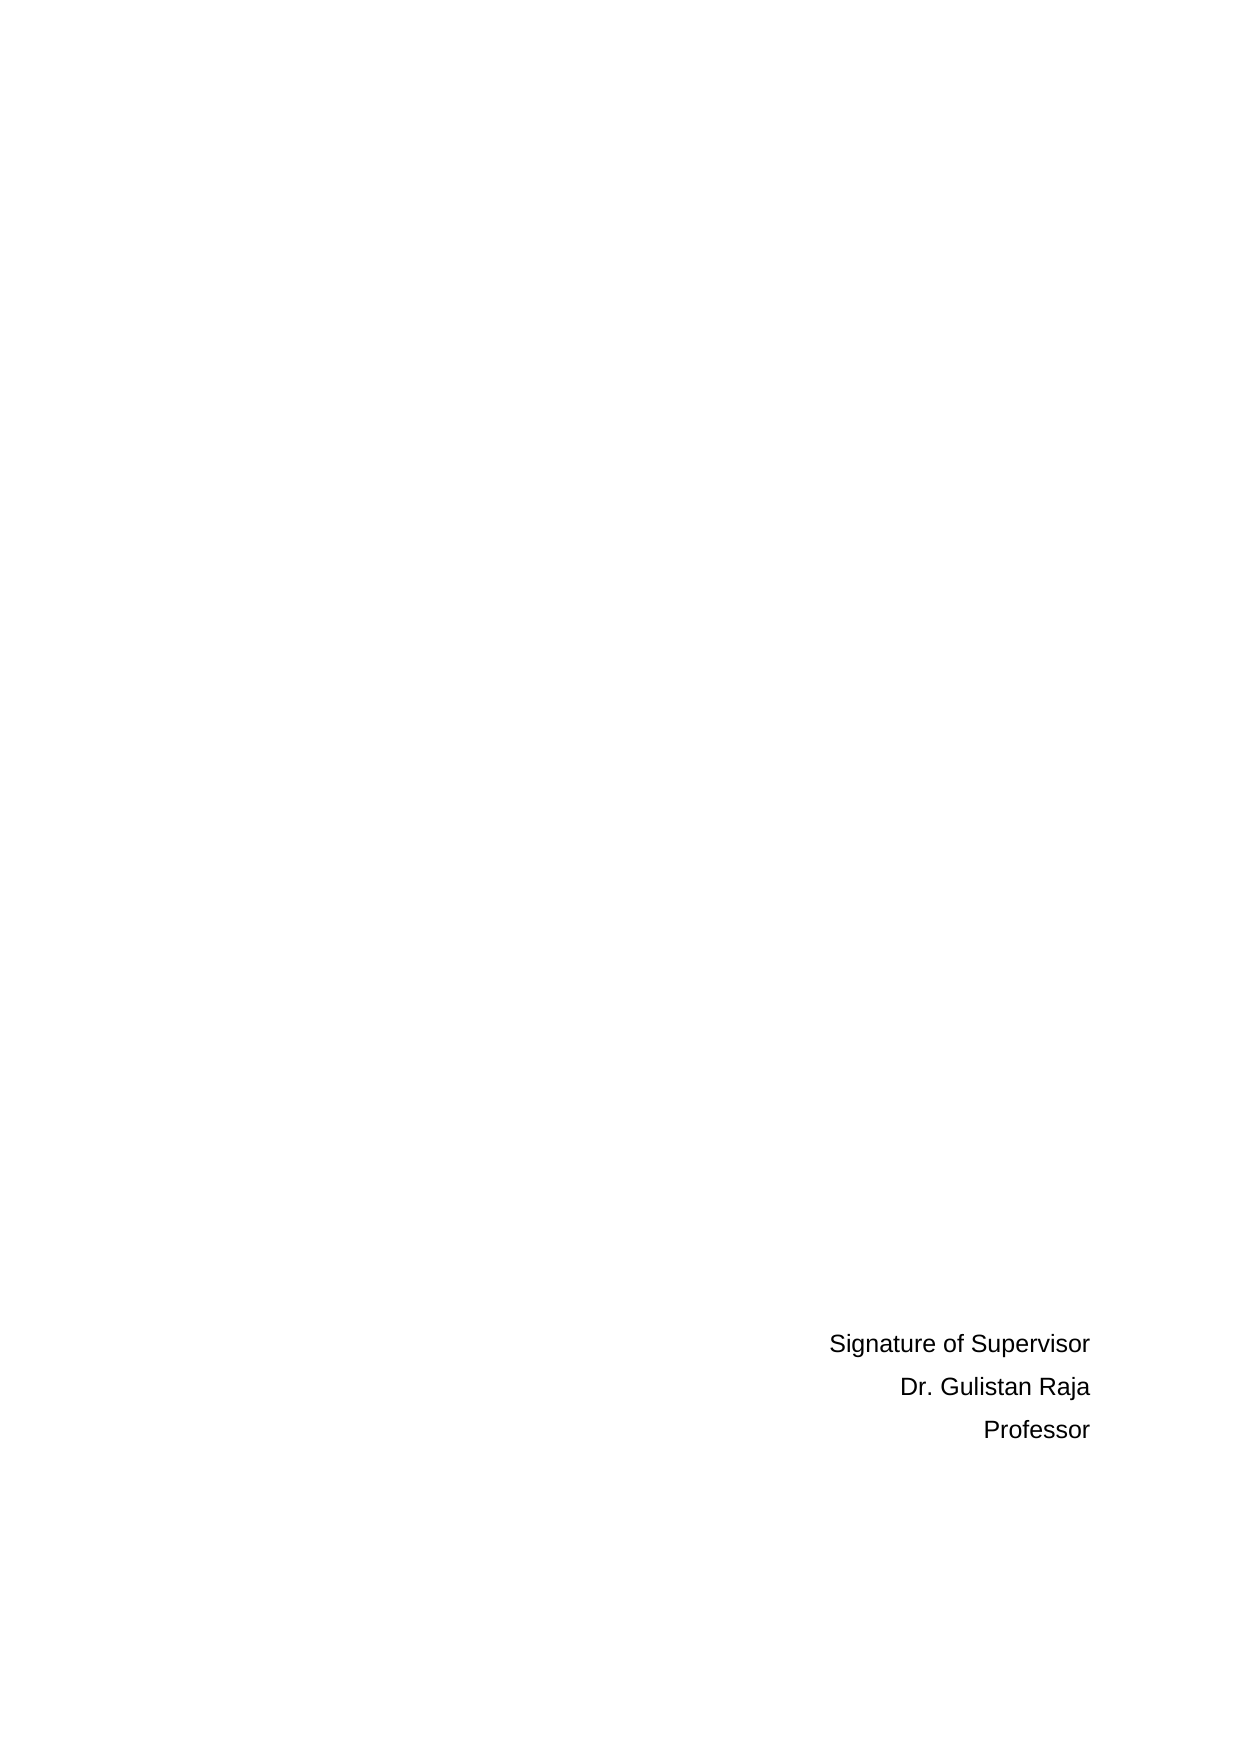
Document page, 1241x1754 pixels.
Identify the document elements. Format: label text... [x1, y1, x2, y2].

text Signature of Supervisor [150, 1329, 1090, 1358]
text Professor [150, 1415, 1090, 1444]
text Dr. Gulistan Raja [150, 1372, 1090, 1401]
